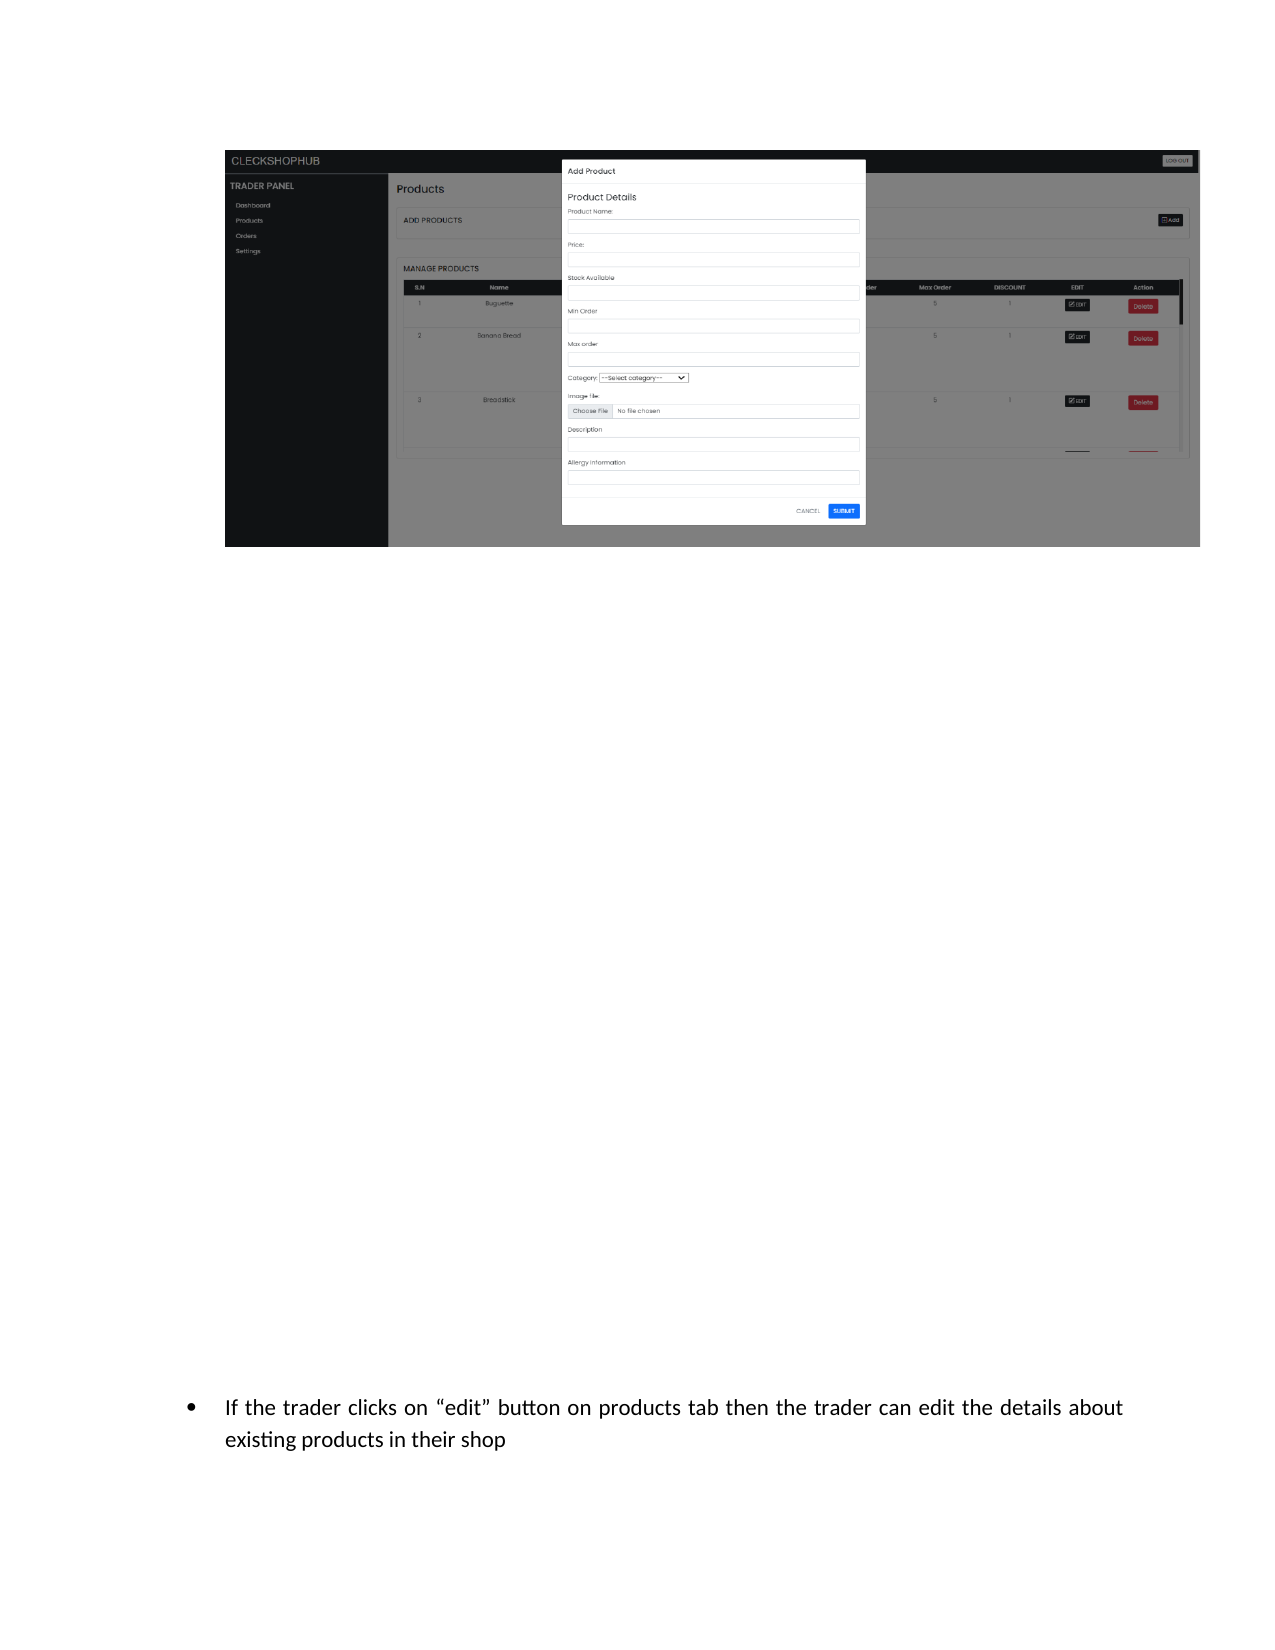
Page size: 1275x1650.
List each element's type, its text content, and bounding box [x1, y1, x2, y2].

list If the trader clicks on “edit” button on products tab then the trader can edit the details about existing products in their shop [187, 1393, 1125, 1453]
picture [225, 150, 1200, 547]
